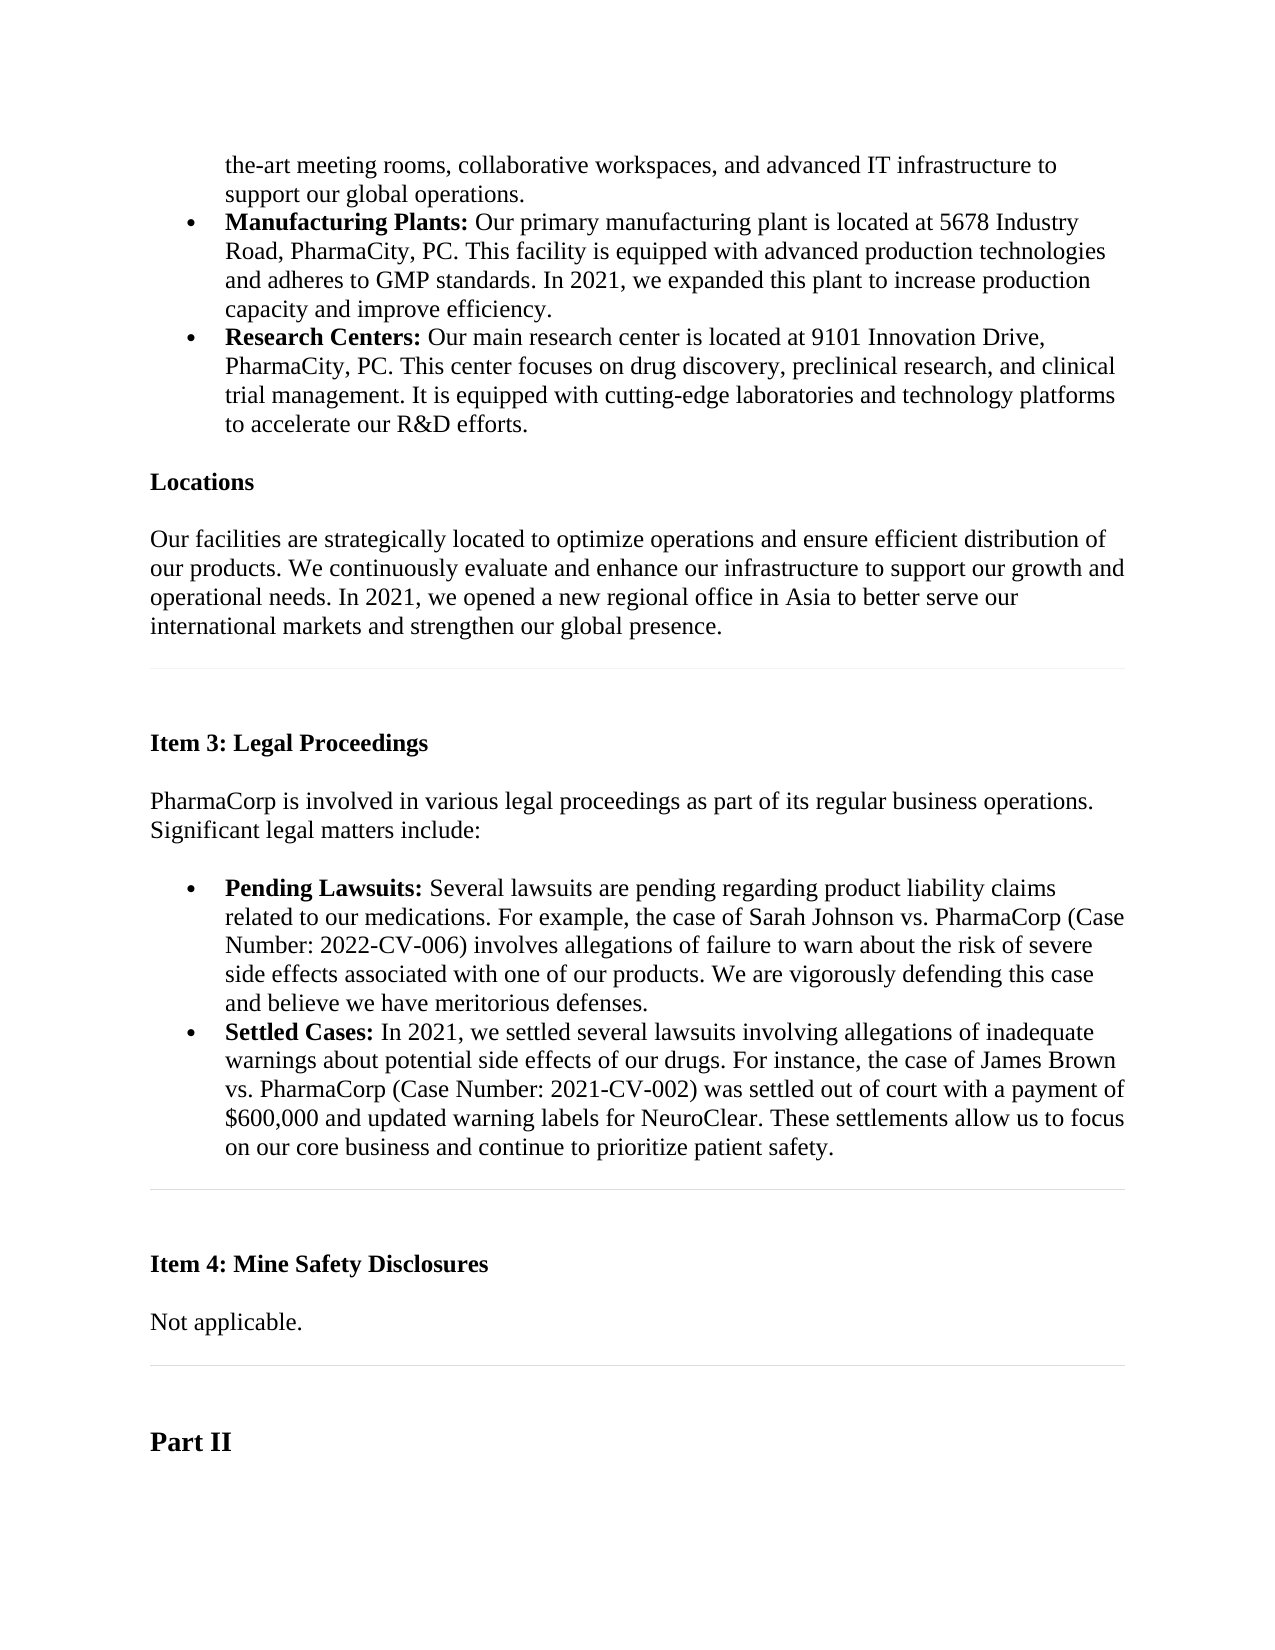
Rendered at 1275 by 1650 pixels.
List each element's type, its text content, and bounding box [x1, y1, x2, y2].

list Research Centers: Our main research center is located at 9101 Innovation Drive, PharmaCity, PC. This center focuses on drug discovery, preclinical research, and clinical trial management. It is equipped with cutting-edge laboratories and technology platforms to accelerate our R&D efforts. [187, 322, 1125, 437]
list Pending Lawsuits: Several lawsuits are pending regarding product liability claims related to our medications. For example, the case of Sarah Johnson vs. PharmaCorp (Case Number: 2022-CV-006) involves allegations of failure to warn about the risk of severe side effects associated with one of our products. We are vigorously defending this case and believe we have meritorious defenses. [187, 873, 1125, 1017]
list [187, 150, 1125, 207]
list Manufacturing Plants: Our primary manufacturing plant is located at 5678 Industry Road, PharmaCity, PC. This facility is equipped with advanced production technologies and adheres to GMP standards. In 2021, we expanded this plant to increase production capacity and improve efficiency. [187, 207, 1125, 322]
list Settled Cases: In 2021, we settled several lawsuits involving allegations of inadequate warnings about potential side effects of our drugs. For instance, the case of James Brown vs. PharmaCorp (Case Number: 2021-CV-002) was settled out of court with a payment of $600,000 and updated warning labels for NeuroClear. These settlements allow us to focus on our core business and continue to prioritize patient safety. [187, 1017, 1125, 1161]
text Not applicable. [150, 1307, 1125, 1336]
text Our facilities are strategically located to optimize operations and ensure efficient distribution of our products. We continuously evaluate and enhance our infrastructure to support our growth and operational needs. In 2021, we opened a new regional office in Asia to better serve our international markets and strengthen our global presence. [150, 524, 1125, 639]
text Item 4: Mine Safety Disclosures [150, 1249, 1125, 1278]
text Part II [150, 1425, 1125, 1457]
text PharmaCorp is involved in various legal proceedings as part of its regular business operations. Significant legal matters include: [150, 786, 1125, 844]
text Locations [150, 467, 1125, 495]
text Item 3: Legal Proceedings [150, 728, 1125, 757]
